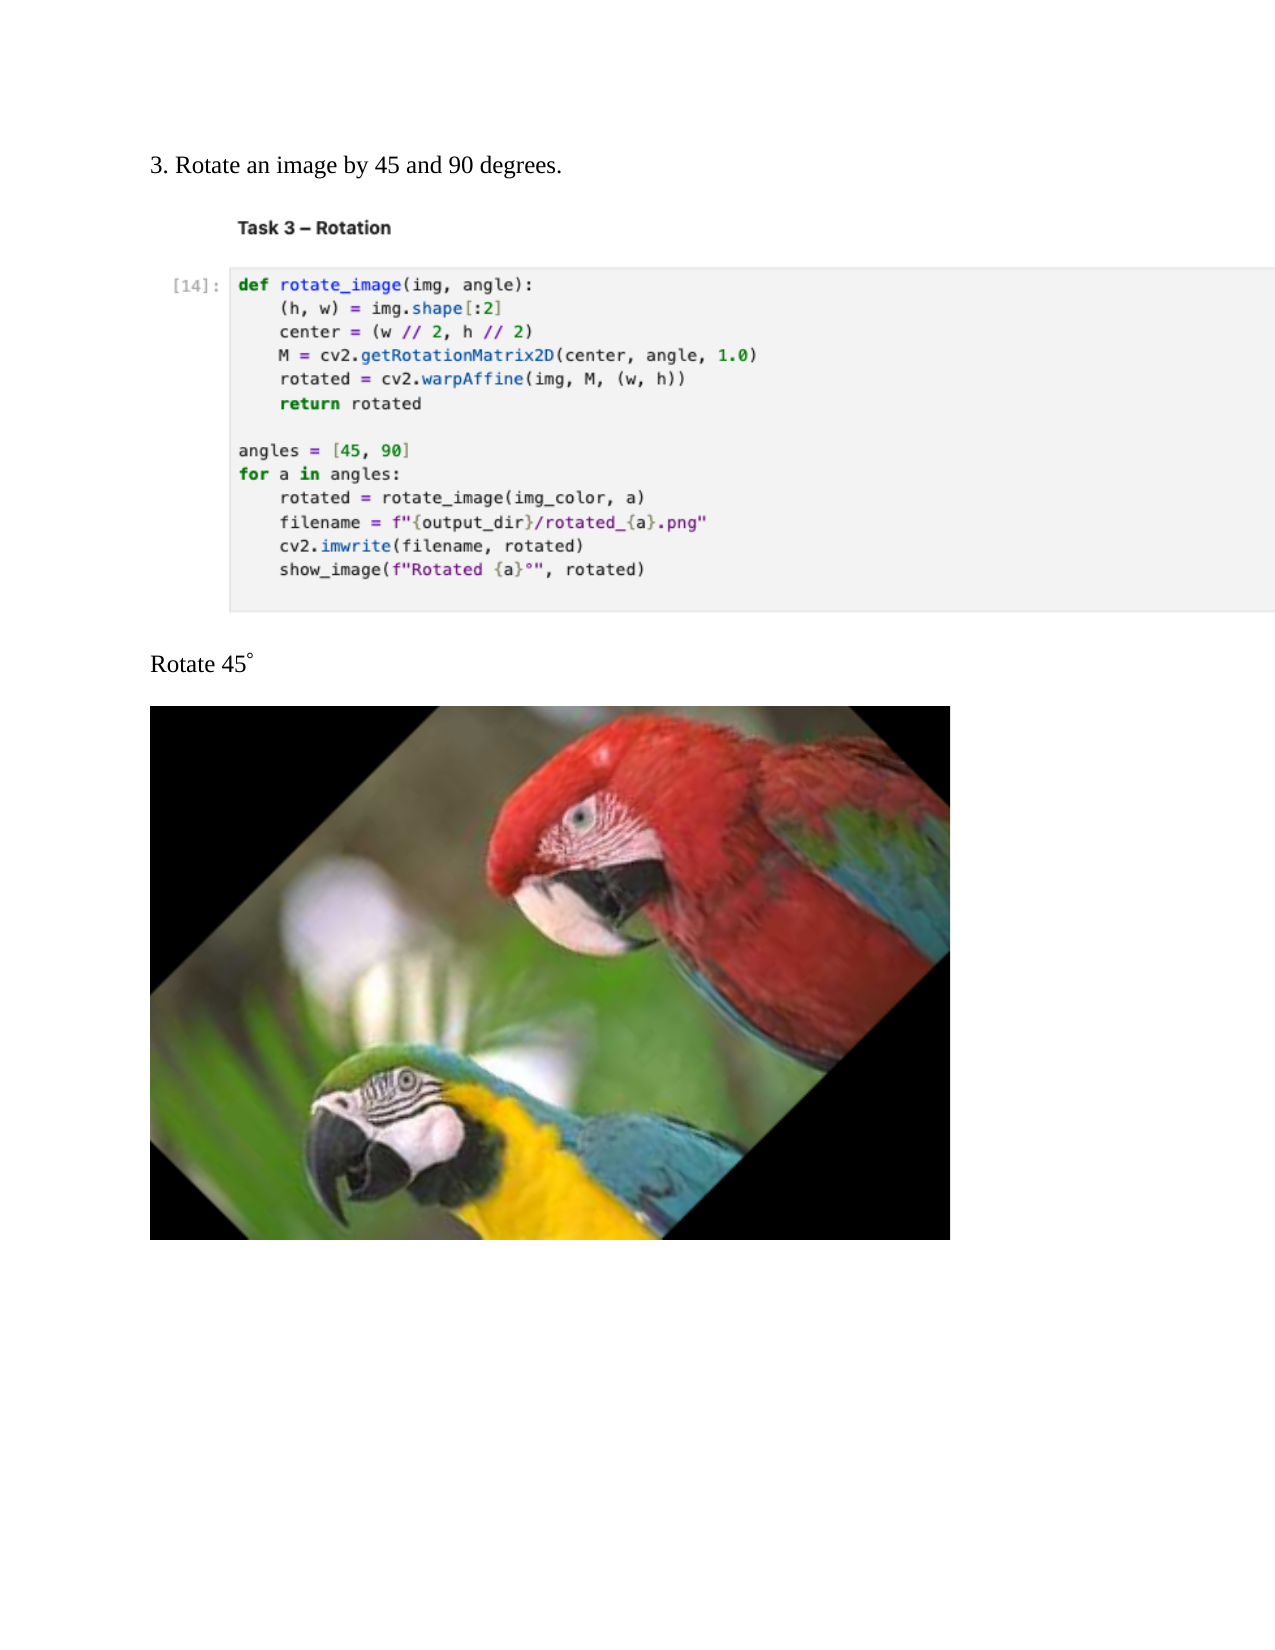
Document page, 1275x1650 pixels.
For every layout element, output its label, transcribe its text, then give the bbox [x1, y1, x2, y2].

text 3. Rotate an image by 45 and 90 degrees. [150, 150, 1125, 179]
picture [150, 706, 951, 1240]
text Rotate 45 [150, 649, 1125, 678]
picture [150, 207, 1275, 621]
